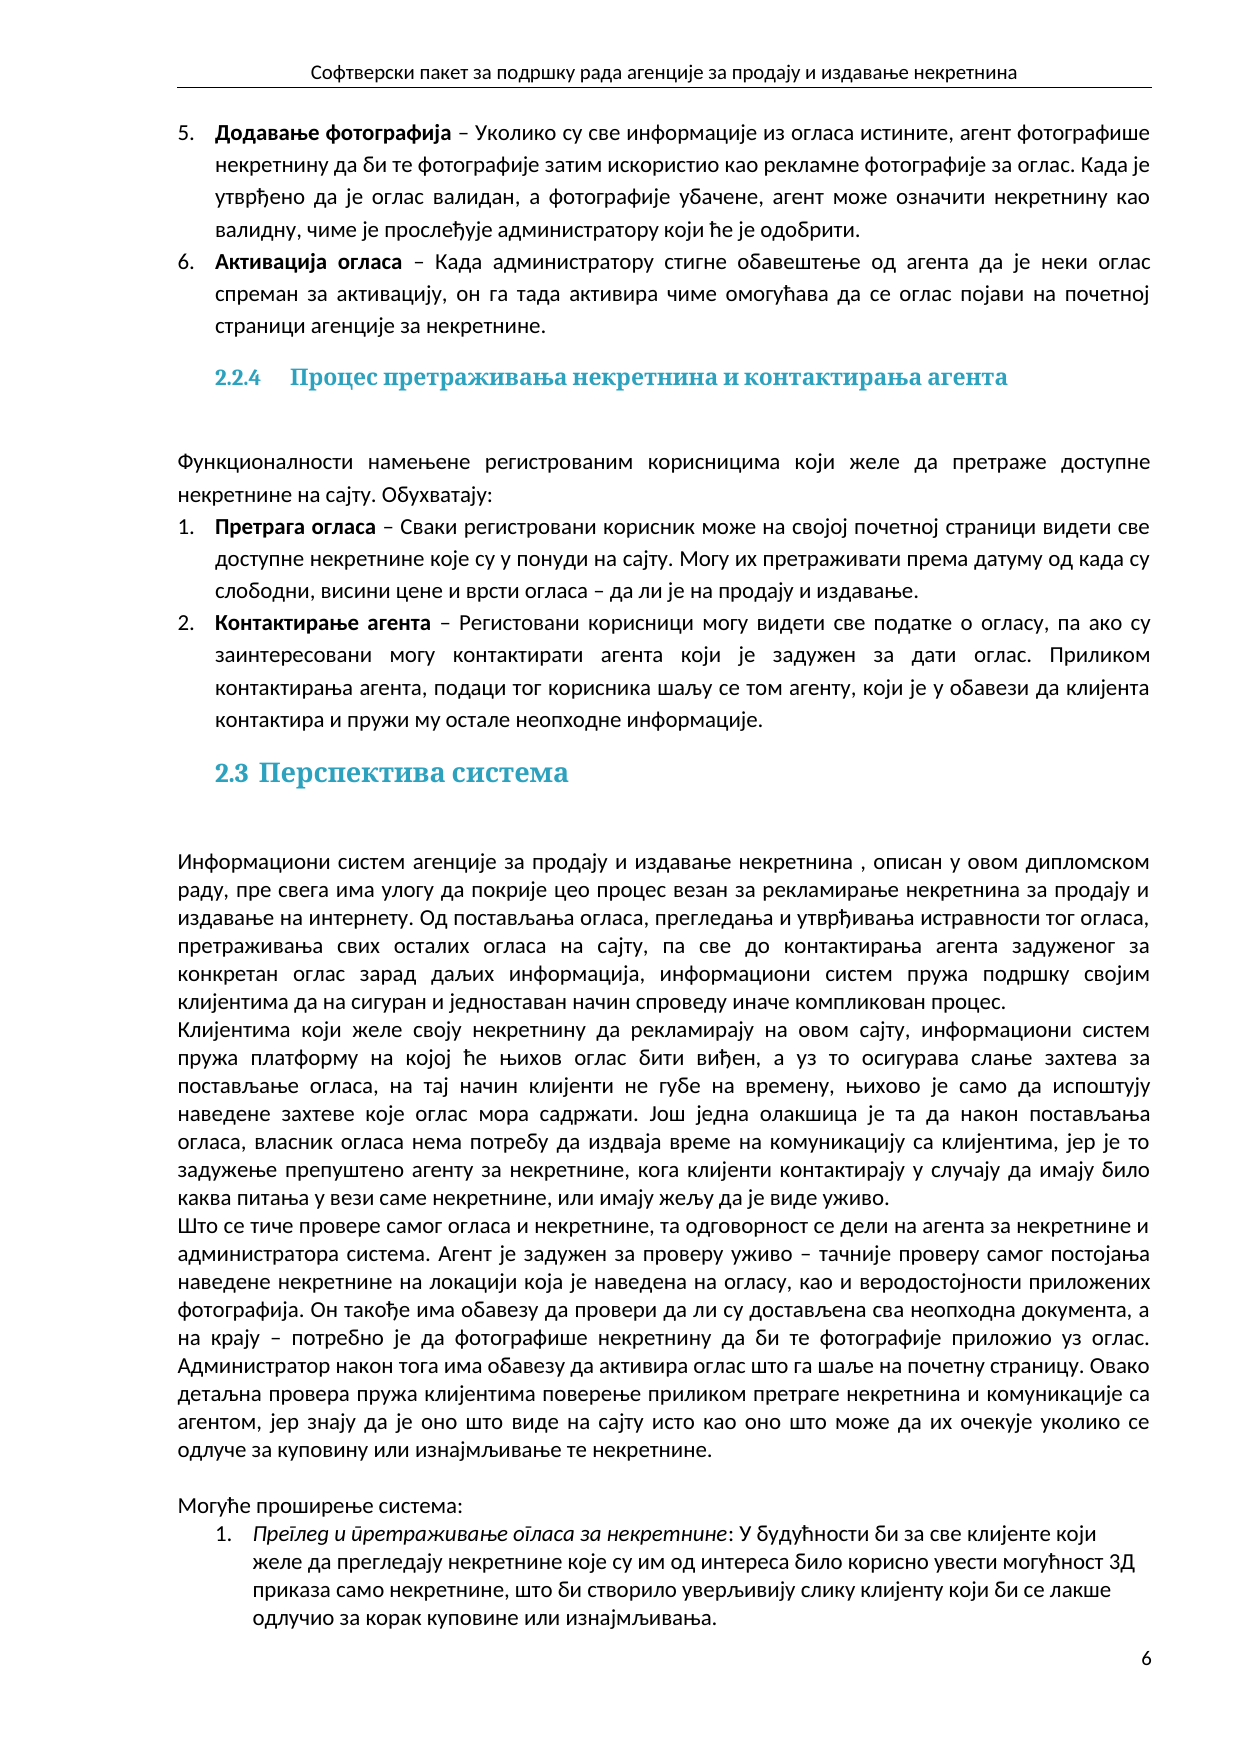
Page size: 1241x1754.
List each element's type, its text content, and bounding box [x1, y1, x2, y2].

text Функционалности намењене регистрованим корисницима који желе да претраже доступне некретнине на сајту. Обухватају: [177, 447, 1152, 508]
list Активација огласа – Када администратору стигне обавештење од агента да је неки оглас спреман за активацију, он га тада активира чиме омогућава да се оглас појави на почетној страници агенције за некретнине. [177, 247, 1152, 339]
text Могуће проширење система: [177, 1491, 1152, 1519]
list Преглед и претраживање огласа за некретнине: У будућности би за све клијенте који желе да прегледају некретнине које су им од интереса било корисно увести могућност 3Д приказа само некретнине, што би створило уверљивију слику клијенту који би се лакше одлучио за корак куповине или изнајмљивања. [215, 1519, 1152, 1631]
text Што се тиче провере самог огласа и некретнине, та одговорност се дели на агента за некретнине и администратора система. Агент је задужен за проверу уживо – тачније проверу самог постојања наведене некретнине на локацији која је наведена на огласу, као и веродостојности приложених фотографија. Он такође има обавезу да провери да ли су достављена сва неопходна документа, а на крају – потребно је да фотографише некретнину да би те фотографије приложио уз оглас. Администратор након тога има обавезу да активира оглас што га шаље на почетну страницу. Овако детаљна провера пружа клијентима поверење приликом претраге некретнина и комуникације са агентом, јер знају да је оно што виде на сајту исто као оно што може да их очекује уколико се одлуче за куповину или изнајмљивање те некретнине. [177, 1211, 1152, 1463]
list Додавање фотографија – Уколико су све информације из огласа истините, агент фотографише некретнину да би те фотографије затим искористио као рекламне фотографије за оглас. Када је утврђено да је оглас валидан, а фотографије убачене, агент може означити некретнину као валидну, чиме је прослеђује администратору који ће је одобрити. [177, 118, 1152, 243]
subtitle Процес претраживања некретнина и контактирања агента [215, 364, 1152, 391]
list Претрага огласа – Сваки регистровани корисник може на својој почетној страници видети све доступне некретнине које су у понуди на сајту. Могу их претраживати према датуму од када су слободни, висини цене и врсти огласа – да ли је на продају и издавање. [177, 512, 1152, 604]
text Клијентима који желе своју некретнину да рекламирају на овом сајту, информациони систем пружа платформу на којој ће њихов оглас бити виђен, а уз то осигурава слање захтева за постављање огласа, на тај начин клијенти не губе на времену, њихово је само да испоштују наведене захтеве које оглас мора садржати. Још једна олакшица је та да након постављања огласа, власник огласа нема потребу да издваја време на комуникацију са клијентима, јер је то задужење препуштено агенту за некретнине, кога клијенти контактирају у случају да имају било каква питања у вези саме некретнине, или имају жељу да је виде уживо. [177, 1015, 1152, 1211]
text Информациони систем агенције за продају и издавање некретнина , описан у овом дипломском раду, пре свега има улогу да покрије цео процес везан за рекламирање некретнина за продају и издавање на интернету. Од постављања огласа, прегледања и утврђивања истравности тог огласа, претраживања свих осталих огласа на сајту, па све до контактирања агента задуженог за конкретан оглас зарад даљих информација, информациони систем пружа подршку својим клијентима да на сигуран и једноставан начин спроведу иначе компликован процес. [177, 847, 1152, 1015]
list Контактирање агента – Регистовани корисници могу видети све податке о огласу, па ако су заинтересовани могу контактирати агента који је задужен за дати оглас. Приликом контактирања агента, подаци тог корисника шаљу се том агенту, који је у обавези да клијента контактира и пружи му остале неопходне информације. [177, 608, 1152, 733]
subtitle Перспектива система [215, 758, 1152, 789]
